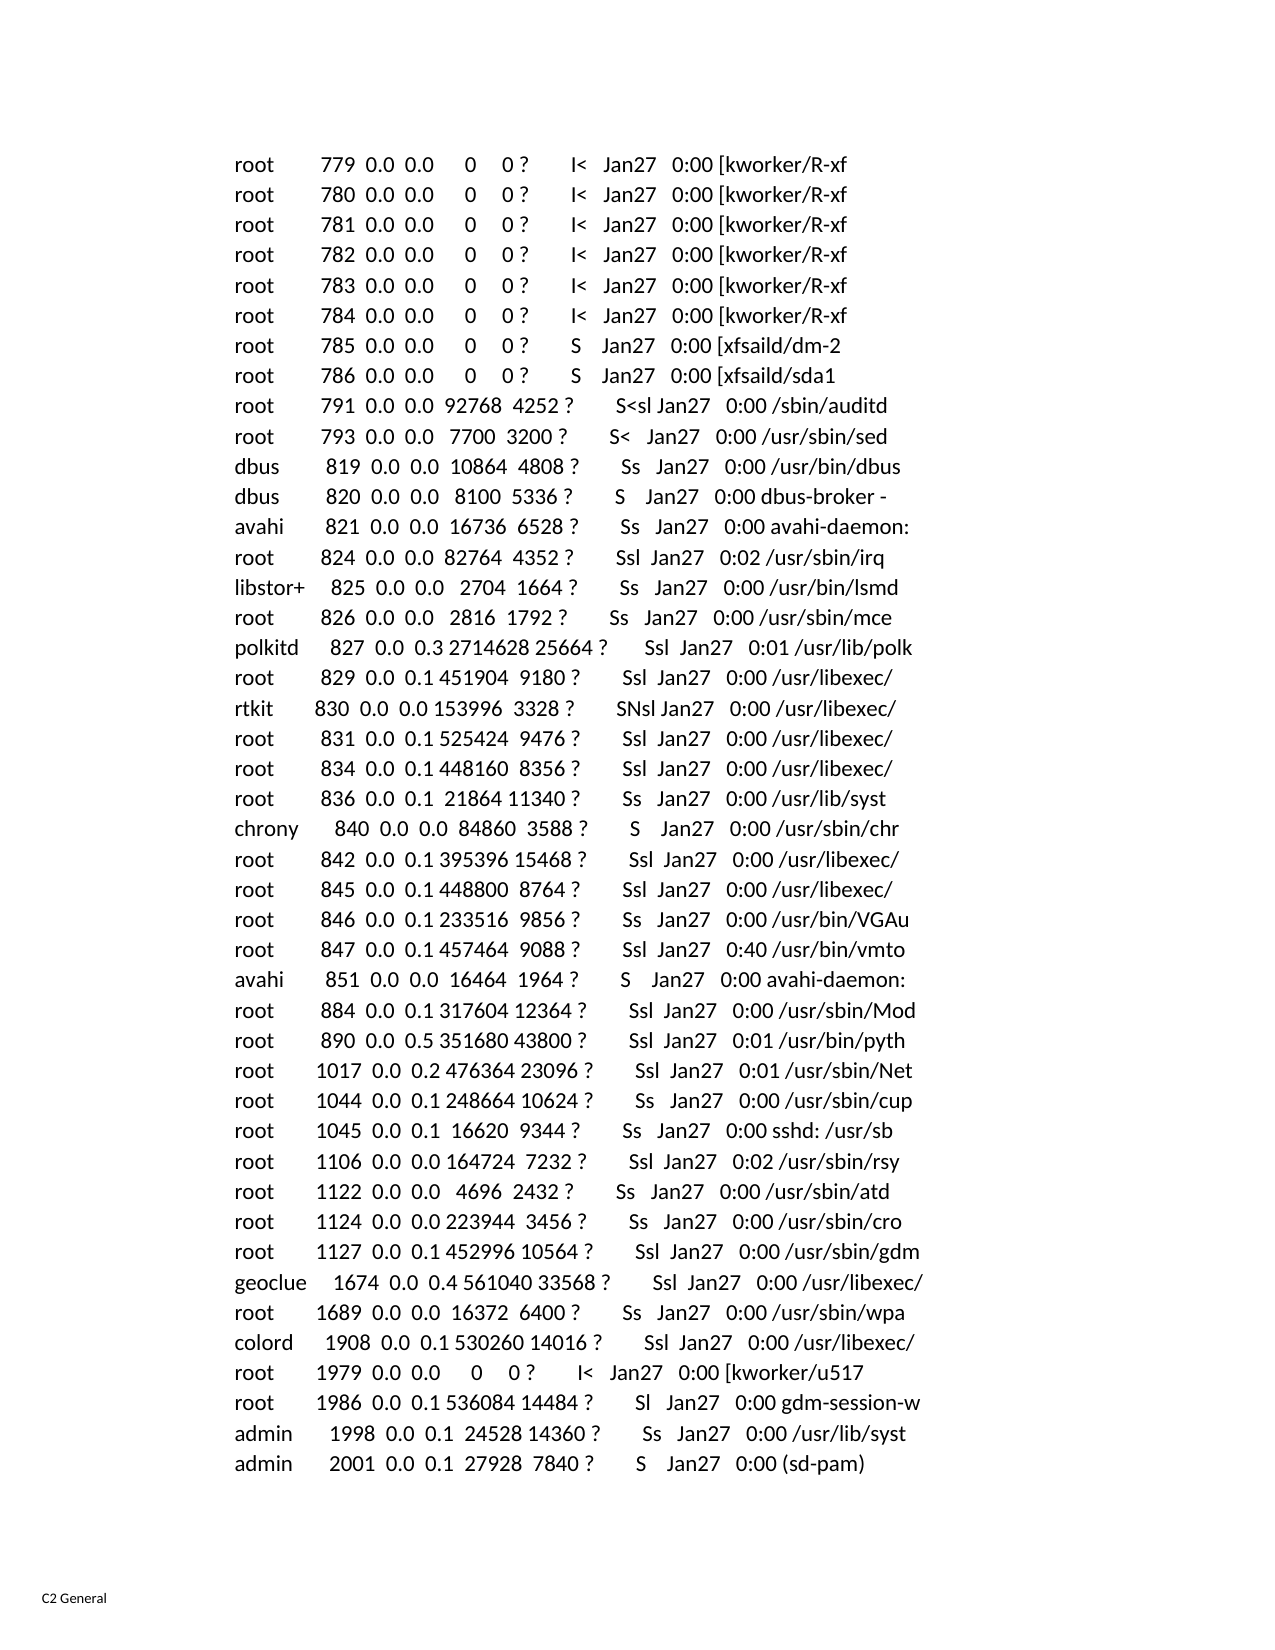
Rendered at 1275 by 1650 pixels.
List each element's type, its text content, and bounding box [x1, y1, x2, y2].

list root 845 0.0 0.1 448800 8764 ? Ssl Jan27 0:00 /usr/libexec/ [234, 875, 1125, 903]
list root 831 0.0 0.1 525424 9476 ? Ssl Jan27 0:00 /usr/libexec/ [234, 724, 1125, 752]
list root 783 0.0 0.0 0 0 ? I< Jan27 0:00 [kworker/R-xf [234, 271, 1125, 299]
list root 890 0.0 0.5 351680 43800 ? Ssl Jan27 0:01 /usr/bin/pyth [234, 1026, 1125, 1054]
list dbus 819 0.0 0.0 10864 4808 ? Ss Jan27 0:00 /usr/bin/dbus [234, 452, 1125, 480]
list rtkit 830 0.0 0.0 153996 3328 ? SNsl Jan27 0:00 /usr/libexec/ [234, 694, 1125, 722]
list root 1979 0.0 0.0 0 0 ? I< Jan27 0:00 [kworker/u517 [234, 1358, 1125, 1386]
list root 824 0.0 0.0 82764 4352 ? Ssl Jan27 0:02 /usr/sbin/irq [234, 543, 1125, 571]
list root 847 0.0 0.1 457464 9088 ? Ssl Jan27 0:40 /usr/bin/vmto [234, 935, 1125, 963]
list root 785 0.0 0.0 0 0 ? S Jan27 0:00 [xfsaild/dm-2 [234, 331, 1125, 359]
list geoclue 1674 0.0 0.4 561040 33568 ? Ssl Jan27 0:00 /usr/libexec/ [234, 1268, 1125, 1296]
list root 793 0.0 0.0 7700 3200 ? S< Jan27 0:00 /usr/sbin/sed [234, 422, 1125, 450]
list admin 2001 0.0 0.1 27928 7840 ? S Jan27 0:00 (sd-pam) [234, 1449, 1125, 1477]
list root 1122 0.0 0.0 4696 2432 ? Ss Jan27 0:00 /usr/sbin/atd [234, 1177, 1125, 1205]
list polkitd 827 0.0 0.3 2714628 25664 ? Ssl Jan27 0:01 /usr/lib/polk [234, 633, 1125, 661]
list colord 1908 0.0 0.1 530260 14016 ? Ssl Jan27 0:00 /usr/libexec/ [234, 1328, 1125, 1356]
list root 1127 0.0 0.1 452996 10564 ? Ssl Jan27 0:00 /usr/sbin/gdm [234, 1237, 1125, 1266]
list root 784 0.0 0.0 0 0 ? I< Jan27 0:00 [kworker/R-xf [234, 301, 1125, 329]
list root 786 0.0 0.0 0 0 ? S Jan27 0:00 [xfsaild/sda1 [234, 361, 1125, 389]
list root 836 0.0 0.1 21864 11340 ? Ss Jan27 0:00 /usr/lib/syst [234, 784, 1125, 812]
list root 1986 0.0 0.1 536084 14484 ? Sl Jan27 0:00 gdm-session-w [234, 1388, 1125, 1417]
list root 782 0.0 0.0 0 0 ? I< Jan27 0:00 [kworker/R-xf [234, 241, 1125, 269]
list dbus 820 0.0 0.0 8100 5336 ? S Jan27 0:00 dbus-broker - [234, 482, 1125, 510]
list root 842 0.0 0.1 395396 15468 ? Ssl Jan27 0:00 /usr/libexec/ [234, 845, 1125, 873]
list root 1124 0.0 0.0 223944 3456 ? Ss Jan27 0:00 /usr/sbin/cro [234, 1207, 1125, 1235]
list avahi 851 0.0 0.0 16464 1964 ? S Jan27 0:00 avahi-daemon: [234, 966, 1125, 994]
list root 834 0.0 0.1 448160 8356 ? Ssl Jan27 0:00 /usr/libexec/ [234, 754, 1125, 782]
list root 1017 0.0 0.2 476364 23096 ? Ssl Jan27 0:01 /usr/sbin/Net [234, 1056, 1125, 1084]
list chrony 840 0.0 0.0 84860 3588 ? S Jan27 0:00 /usr/sbin/chr [234, 814, 1125, 843]
list admin 1998 0.0 0.1 24528 14360 ? Ss Jan27 0:00 /usr/lib/syst [234, 1419, 1125, 1447]
list root 884 0.0 0.1 317604 12364 ? Ssl Jan27 0:00 /usr/sbin/Mod [234, 996, 1125, 1024]
list root 781 0.0 0.0 0 0 ? I< Jan27 0:00 [kworker/R-xf [234, 210, 1125, 238]
list root 1044 0.0 0.1 248664 10624 ? Ss Jan27 0:00 /usr/sbin/cup [234, 1086, 1125, 1114]
list avahi 821 0.0 0.0 16736 6528 ? Ss Jan27 0:00 avahi-daemon: [234, 512, 1125, 541]
list root 780 0.0 0.0 0 0 ? I< Jan27 0:00 [kworker/R-xf [234, 180, 1125, 208]
list root 846 0.0 0.1 233516 9856 ? Ss Jan27 0:00 /usr/bin/VGAu [234, 905, 1125, 933]
list root 1689 0.0 0.0 16372 6400 ? Ss Jan27 0:00 /usr/sbin/wpa [234, 1298, 1125, 1326]
list libstor+ 825 0.0 0.0 2704 1664 ? Ss Jan27 0:00 /usr/bin/lsmd [234, 573, 1125, 601]
list root 826 0.0 0.0 2816 1792 ? Ss Jan27 0:00 /usr/sbin/mce [234, 603, 1125, 631]
list root 1106 0.0 0.0 164724 7232 ? Ssl Jan27 0:02 /usr/sbin/rsy [234, 1147, 1125, 1175]
list root 791 0.0 0.0 92768 4252 ? S<sl Jan27 0:00 /sbin/auditd [234, 392, 1125, 420]
list root 779 0.0 0.0 0 0 ? I< Jan27 0:00 [kworker/R-xf [234, 150, 1125, 178]
list root 1045 0.0 0.1 16620 9344 ? Ss Jan27 0:00 sshd: /usr/sb [234, 1117, 1125, 1145]
list root 829 0.0 0.1 451904 9180 ? Ssl Jan27 0:00 /usr/libexec/ [234, 663, 1125, 692]
